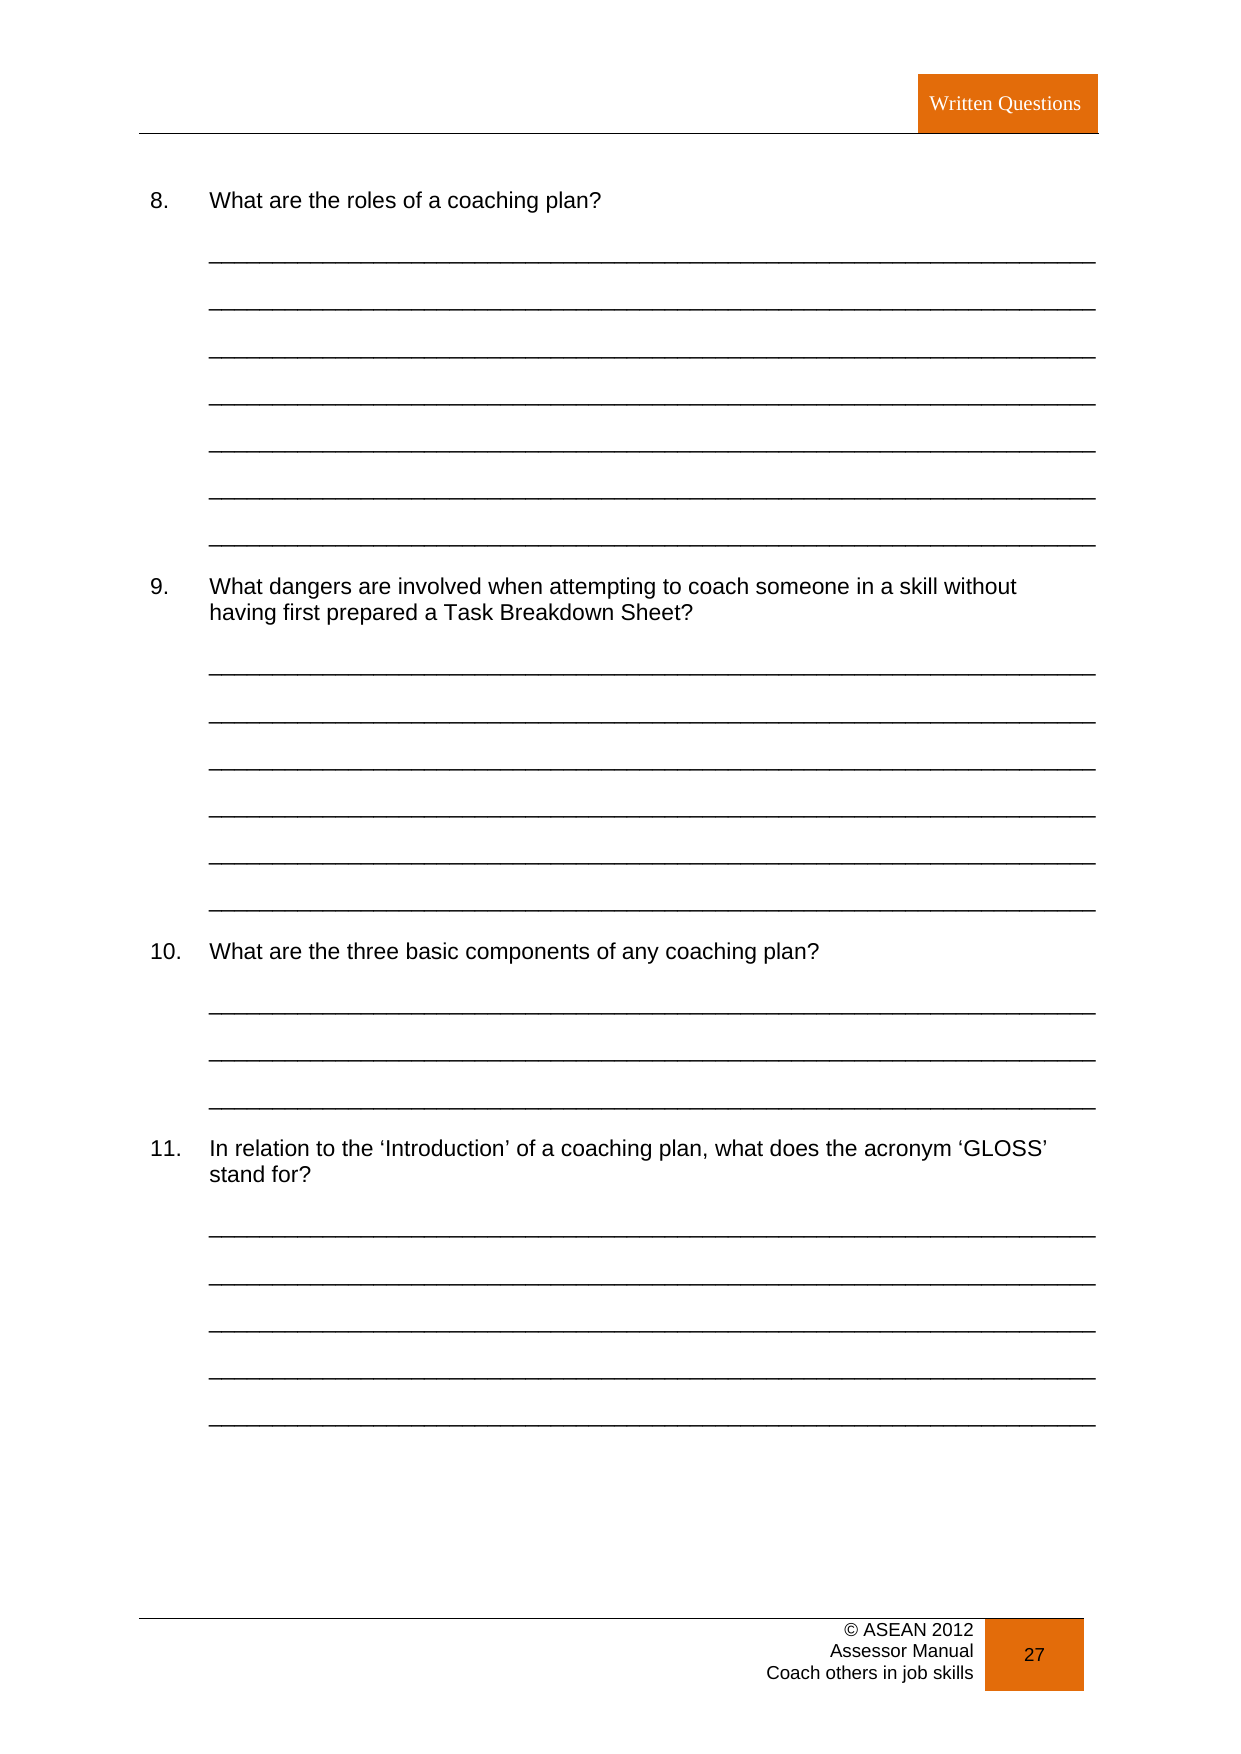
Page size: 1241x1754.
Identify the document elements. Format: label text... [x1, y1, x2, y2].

text What are the roles of a coaching plan? [150, 187, 1090, 213]
text In relation to the ‘Introduction’ of a coaching plan, what does the acronym ‘GLOSS’ stand for? [150, 1135, 1090, 1187]
text What are the three basic components of any coaching plan? [150, 938, 1090, 964]
text What dangers are involved when attempting to coach someone in a skill without having first prepared a Task Breakdown Sheet? [150, 573, 1090, 625]
